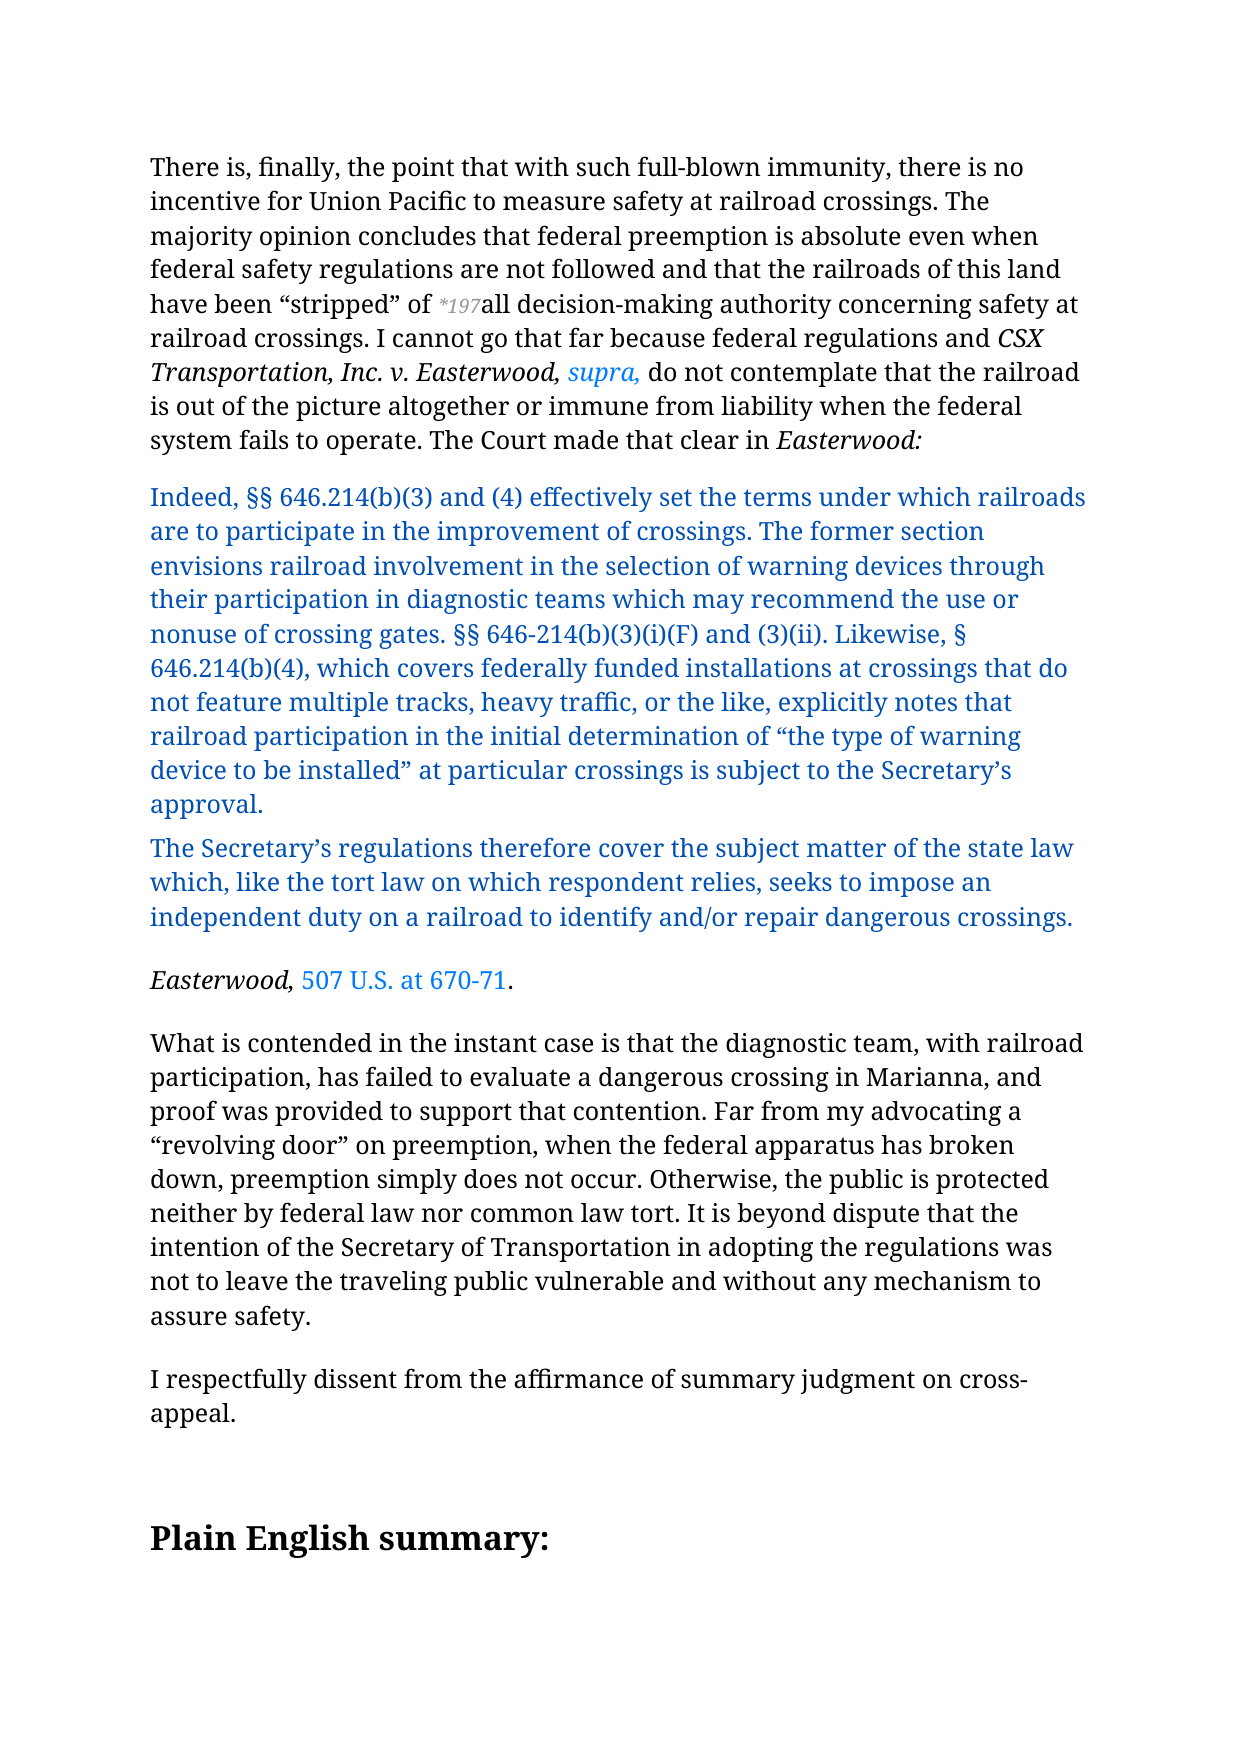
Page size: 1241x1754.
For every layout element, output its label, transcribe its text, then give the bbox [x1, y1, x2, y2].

text There is, finally, the point that with such full-blown immunity, there is no incentive for Union Pacific to measure safety at railroad crossings. The majority opinion concludes that federal preemption is absolute even when federal safety regulations are not followed and that the railroads of this land have been “stripped” of *197all decision-making authority concerning safety at railroad crossings. I cannot go that far because federal regulations and CSX Transportation, Inc. v. Easterwood, supra, do not contemplate that the railroad is out of the picture altogether or immune from liability when the federal system fails to operate. The Court made that clear in Easterwood: [150, 150, 1090, 457]
text Indeed, §§ 646.214(b)(3) and (4) effectively set the terms under which railroads are to participate in the improvement of crossings. The former section envisions railroad involvement in the selection of warning devices through their participation in diagnostic teams which may recommend the use or nonuse of crossing gates. §§ 646-214(b)(3)(i)(F) and (3)(ii). Likewise, § 646.214(b)(4), which covers federally funded installations at crossings that do not feature multiple tracks, heavy traffic, or the like, explicitly notes that railroad participation in the initial determination of “the type of warning device to be installed” at particular crossings is subject to the Secretary’s approval. [150, 480, 1090, 821]
text What is contended in the instant case is that the diagnostic team, with railroad participation, has failed to evaluate a dangerous crossing in Marianna, and proof was provided to support that contention. Far from my advocating a “revolving door” on preemption, when the federal apparatus has broken down, preemption simply does not occur. Otherwise, the public is protected neither by federal law nor common law tort. It is beyond dispute that the intention of the Secretary of Transportation in adopting the regulations was not to leave the traveling public vulnerable and without any mechanism to assure safety. [150, 1026, 1090, 1332]
text Easterwood, 507 U.S. at 670-71. [150, 962, 1090, 996]
text The Secretary’s regulations therefore cover the subject matter of the state law which, like the tort law on which respondent relies, seeks to impose an independent duty on a railroad to identify and/or repair dangerous crossings. [150, 831, 1090, 933]
text Plain English summary: [150, 1514, 1090, 1560]
text I respectfully dissent from the affirmance of summary judgment on cross-appeal. [150, 1361, 1090, 1429]
